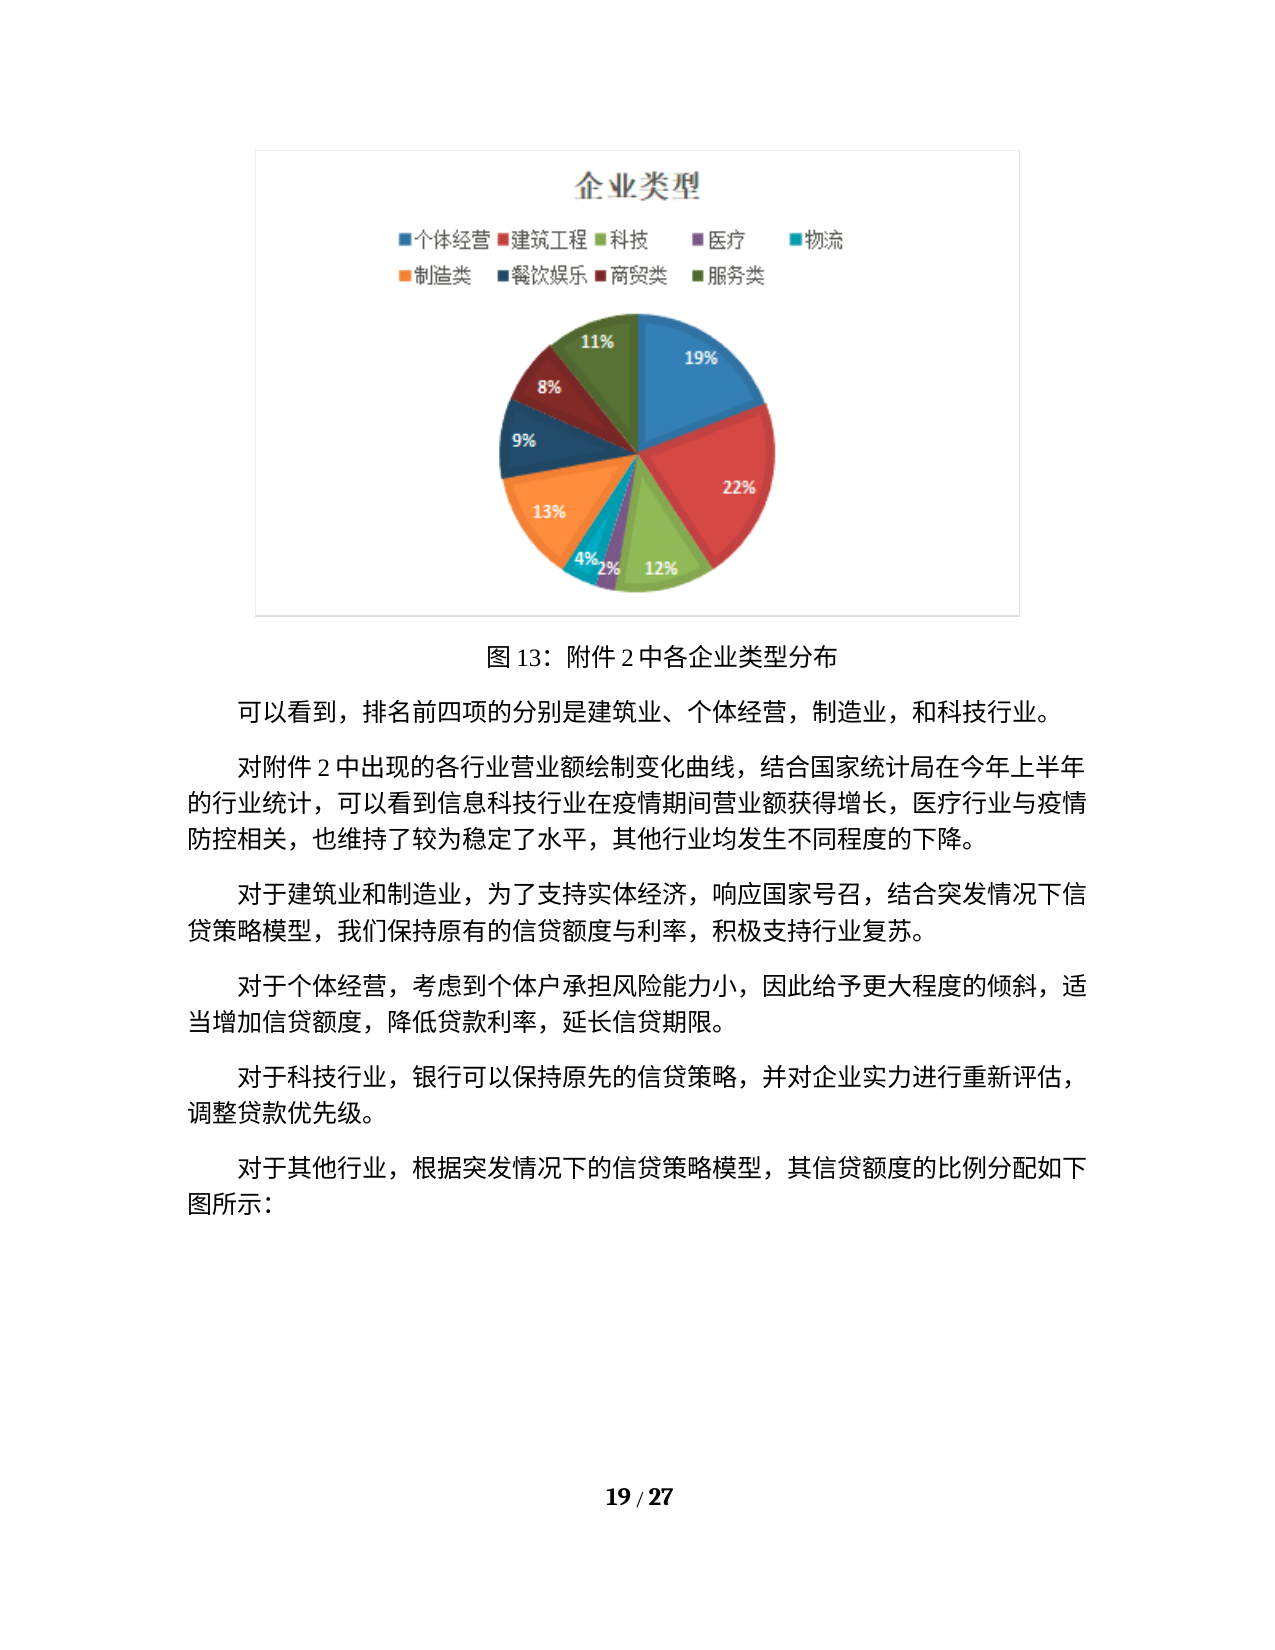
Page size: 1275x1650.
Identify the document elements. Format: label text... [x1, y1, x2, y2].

text 图13：附件2中各企业类型分布 [187, 637, 1087, 674]
text 对于个体经营，考虑到个体户承担风险能力小，因此给予更大程度的倾斜，适当增加信贷额度，降低贷款利率，延长信贷期限。 [187, 966, 1087, 1039]
text 对附件2中出现的各行业营业额绘制变化曲线，结合国家统计局在今年上半年的行业统计，可以看到信息科技行业在疫情期间营业额获得增长，医疗行业与疫情防控相关，也维持了较为稳定了水平，其他行业均发生不同程度的下降。 [187, 747, 1087, 856]
text 对于建筑业和制造业，为了支持实体经济，响应国家号召，结合突发情况下信贷策略模型，我们保持原有的信贷额度与利率，积极支持行业复苏。 [187, 875, 1087, 947]
text 对于其他行业，根据突发情况下的信贷策略模型，其信贷额度的比例分配如下图所示： [187, 1149, 1087, 1221]
text 可以看到，排名前四项的分别是建筑业、个体经营，制造业，和科技行业。 [187, 692, 1087, 729]
text 对于科技行业，银行可以保持原先的信贷策略，并对企业实力进行重新评估，调整贷款优先级。 [187, 1057, 1087, 1130]
picture [255, 150, 1021, 617]
